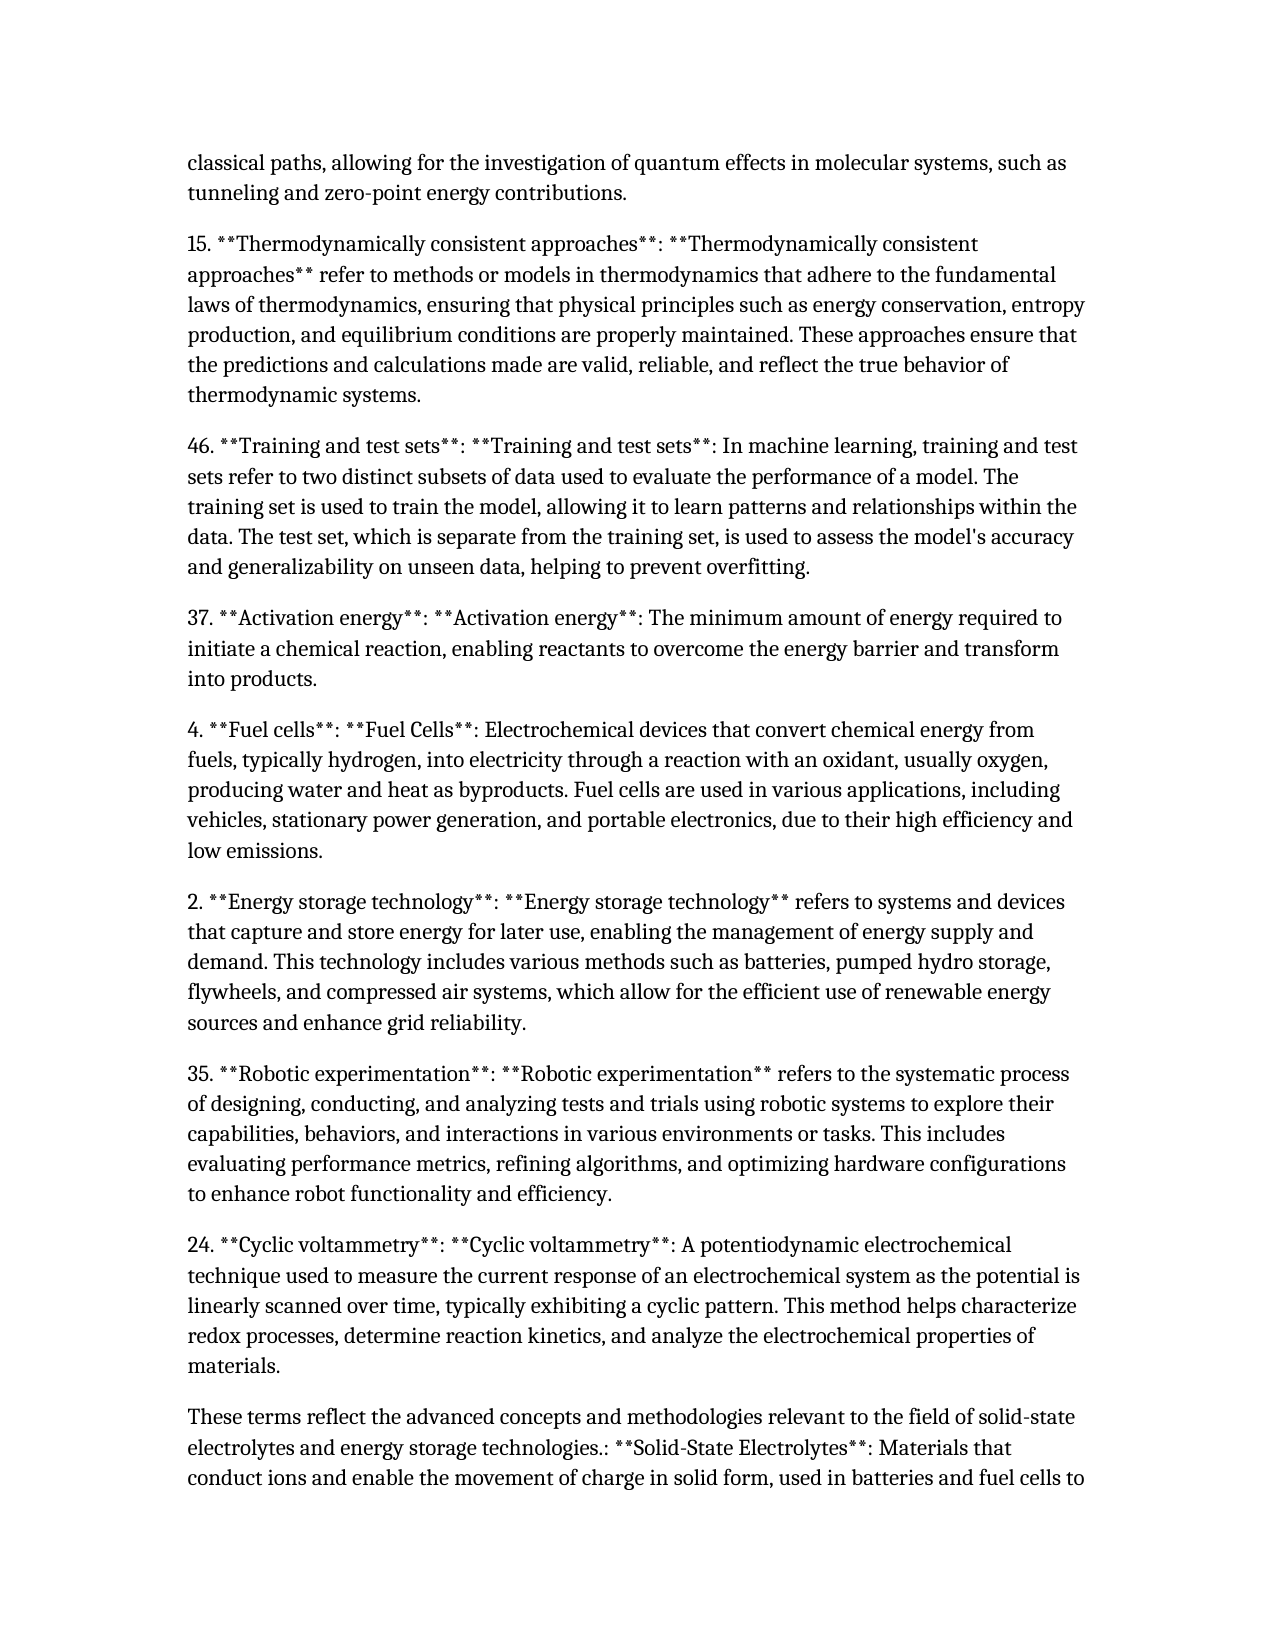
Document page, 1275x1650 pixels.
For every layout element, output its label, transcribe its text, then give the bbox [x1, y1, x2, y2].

text 24. **Cyclic voltammetry**: **Cyclic voltammetry**: A potentiodynamic electrochemical technique used to measure the current response of an electrochemical system as the potential is linearly scanned over time, typically exhibiting a cyclic pattern. This method helps characterize redox processes, determine reaction kinetics, and analyze the electrochemical properties of materials. [187, 1232, 1087, 1379]
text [187, 1404, 1087, 1491]
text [187, 150, 1087, 207]
text 37. **Activation energy**: **Activation energy**: The minimum amount of energy required to initiate a chemical reaction, enabling reactants to overcome the energy barrier and transform into products. [187, 605, 1087, 692]
text 15. **Thermodynamically consistent approaches**: **Thermodynamically consistent approaches** refer to methods or models in thermodynamics that adhere to the fundamental laws of thermodynamics, ensuring that physical principles such as energy conservation, entropy production, and equilibrium conditions are properly maintained. These approaches ensure that the predictions and calculations made are valid, reliable, and reflect the true behavior of thermodynamic systems. [187, 231, 1087, 409]
text 2. **Energy storage technology**: **Energy storage technology** refers to systems and devices that capture and store energy for later use, enabling the management of energy supply and demand. This technology includes various methods such as batteries, pumped hydro storage, flywheels, and compressed air systems, which allow for the efficient use of renewable energy sources and enhance grid reliability. [187, 888, 1087, 1036]
text 4. **Fuel cells**: **Fuel Cells**: Electrochemical devices that convert chemical energy from fuels, typically hydrogen, into electricity through a reaction with an oxidant, usually oxygen, producing water and heat as byproducts. Fuel cells are used in various applications, including vehicles, stationary power generation, and portable electronics, due to their high efficiency and low emissions. [187, 717, 1087, 864]
text 35. **Robotic experimentation**: **Robotic experimentation** refers to the systematic process of designing, conducting, and analyzing tests and trials using robotic systems to explore their capabilities, behaviors, and interactions in various environments or tasks. This includes evaluating performance metrics, refining algorithms, and optimizing hardware configurations to enhance robot functionality and efficiency. [187, 1060, 1087, 1208]
text 46. **Training and test sets**: **Training and test sets**: In machine learning, training and test sets refer to two distinct subsets of data used to evaluate the performance of a model. The training set is used to train the model, allowing it to learn patterns and relationships within the data. The test set, which is separate from the training set, is used to assess the model's accuracy and generalizability on unseen data, helping to prevent overfitting. [187, 433, 1087, 581]
